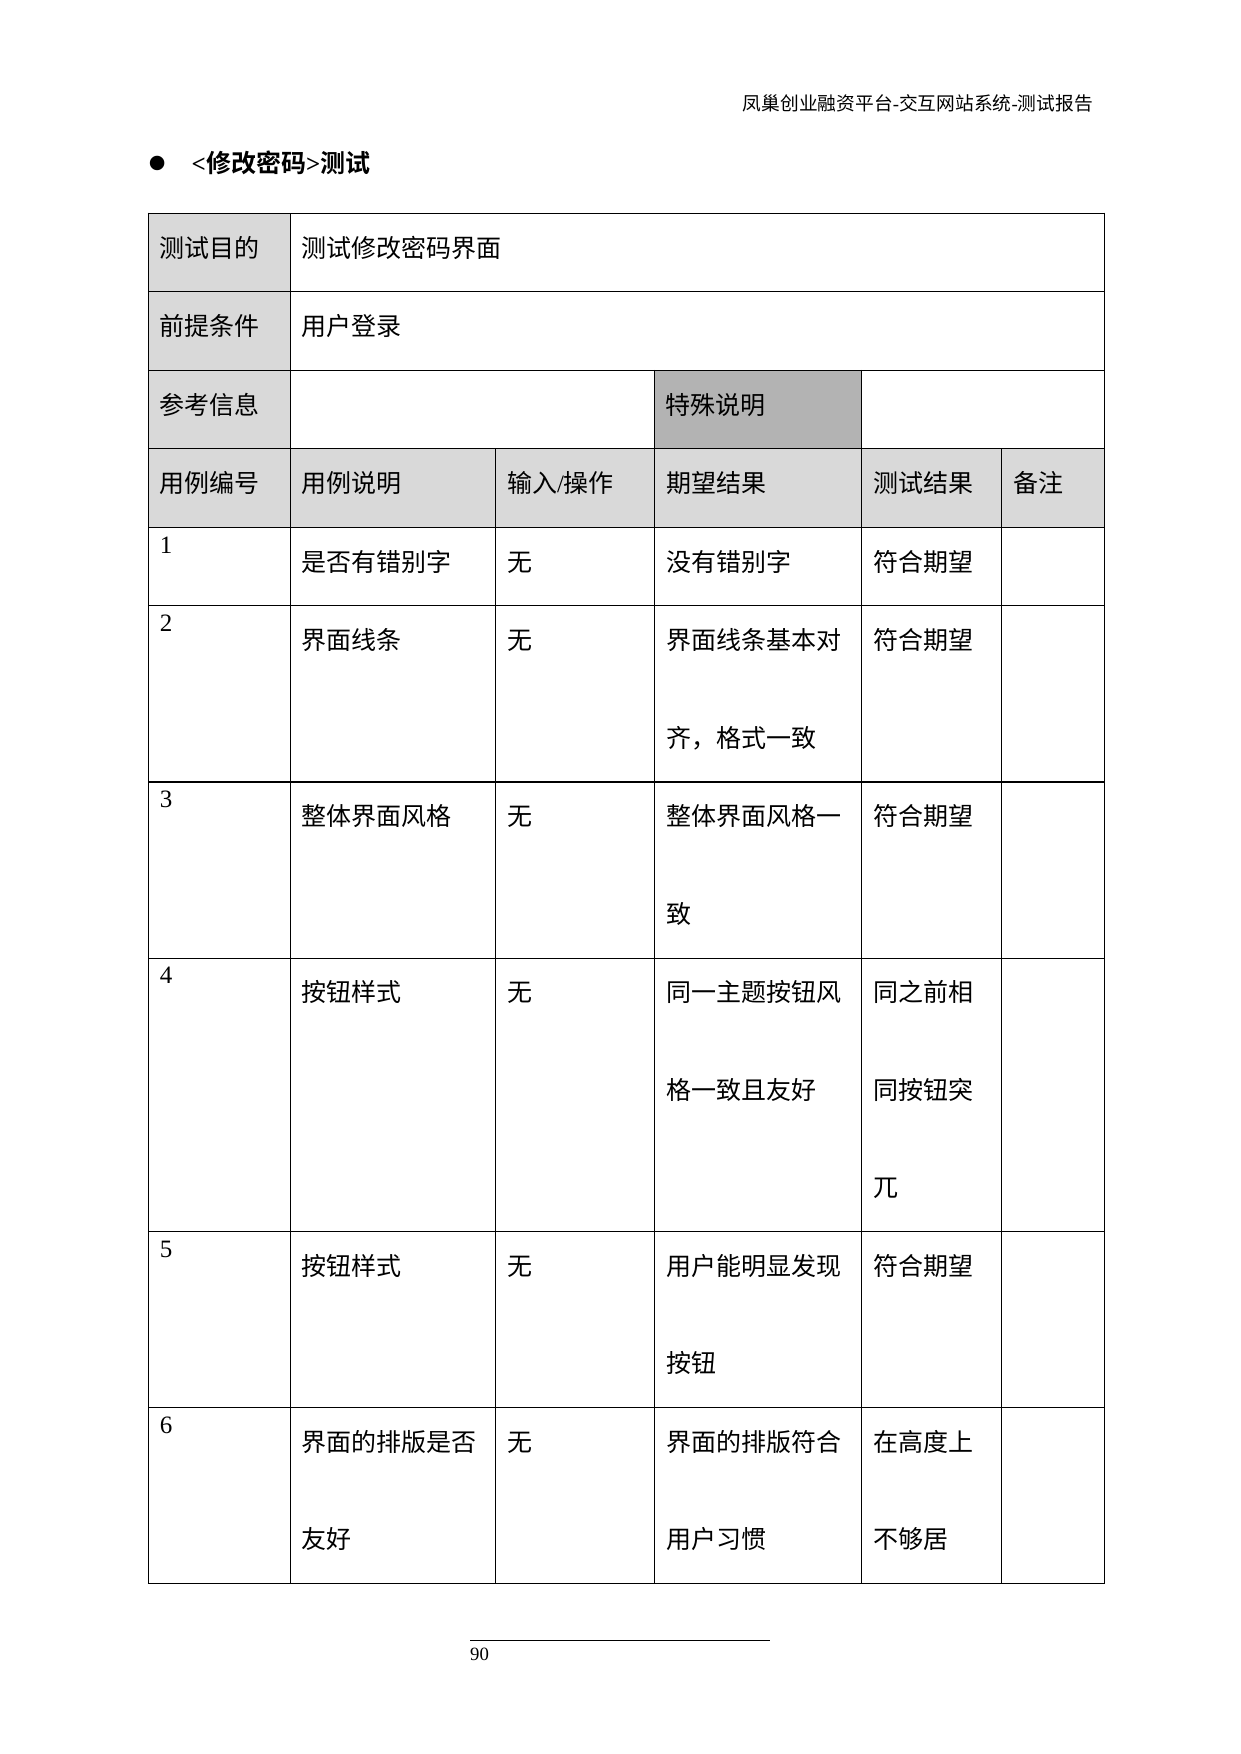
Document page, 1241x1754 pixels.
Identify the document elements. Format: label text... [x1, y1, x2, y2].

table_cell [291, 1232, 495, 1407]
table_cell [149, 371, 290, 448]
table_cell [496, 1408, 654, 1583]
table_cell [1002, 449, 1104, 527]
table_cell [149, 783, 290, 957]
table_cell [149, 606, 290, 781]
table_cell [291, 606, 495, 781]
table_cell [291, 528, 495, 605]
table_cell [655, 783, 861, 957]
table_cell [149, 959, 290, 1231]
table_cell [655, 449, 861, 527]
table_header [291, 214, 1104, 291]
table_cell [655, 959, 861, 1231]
subtitle <修改密码>测试 [148, 129, 1092, 194]
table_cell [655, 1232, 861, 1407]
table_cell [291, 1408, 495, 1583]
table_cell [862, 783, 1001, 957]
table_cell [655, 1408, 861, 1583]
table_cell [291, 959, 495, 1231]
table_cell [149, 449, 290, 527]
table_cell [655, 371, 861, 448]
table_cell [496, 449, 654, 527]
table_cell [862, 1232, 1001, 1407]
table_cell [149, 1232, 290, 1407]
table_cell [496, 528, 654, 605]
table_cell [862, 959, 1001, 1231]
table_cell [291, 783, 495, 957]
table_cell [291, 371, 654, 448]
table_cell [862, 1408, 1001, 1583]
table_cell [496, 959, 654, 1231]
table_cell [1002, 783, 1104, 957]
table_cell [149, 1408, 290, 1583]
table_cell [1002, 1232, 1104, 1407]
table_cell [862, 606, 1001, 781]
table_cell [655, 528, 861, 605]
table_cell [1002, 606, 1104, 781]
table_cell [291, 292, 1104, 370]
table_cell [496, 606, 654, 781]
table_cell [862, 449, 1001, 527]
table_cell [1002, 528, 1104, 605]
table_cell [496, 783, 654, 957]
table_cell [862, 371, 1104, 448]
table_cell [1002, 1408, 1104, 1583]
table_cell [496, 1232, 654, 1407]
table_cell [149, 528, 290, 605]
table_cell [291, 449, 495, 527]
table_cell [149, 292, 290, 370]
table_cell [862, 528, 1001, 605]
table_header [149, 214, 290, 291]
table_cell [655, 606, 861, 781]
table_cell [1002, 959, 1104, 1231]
